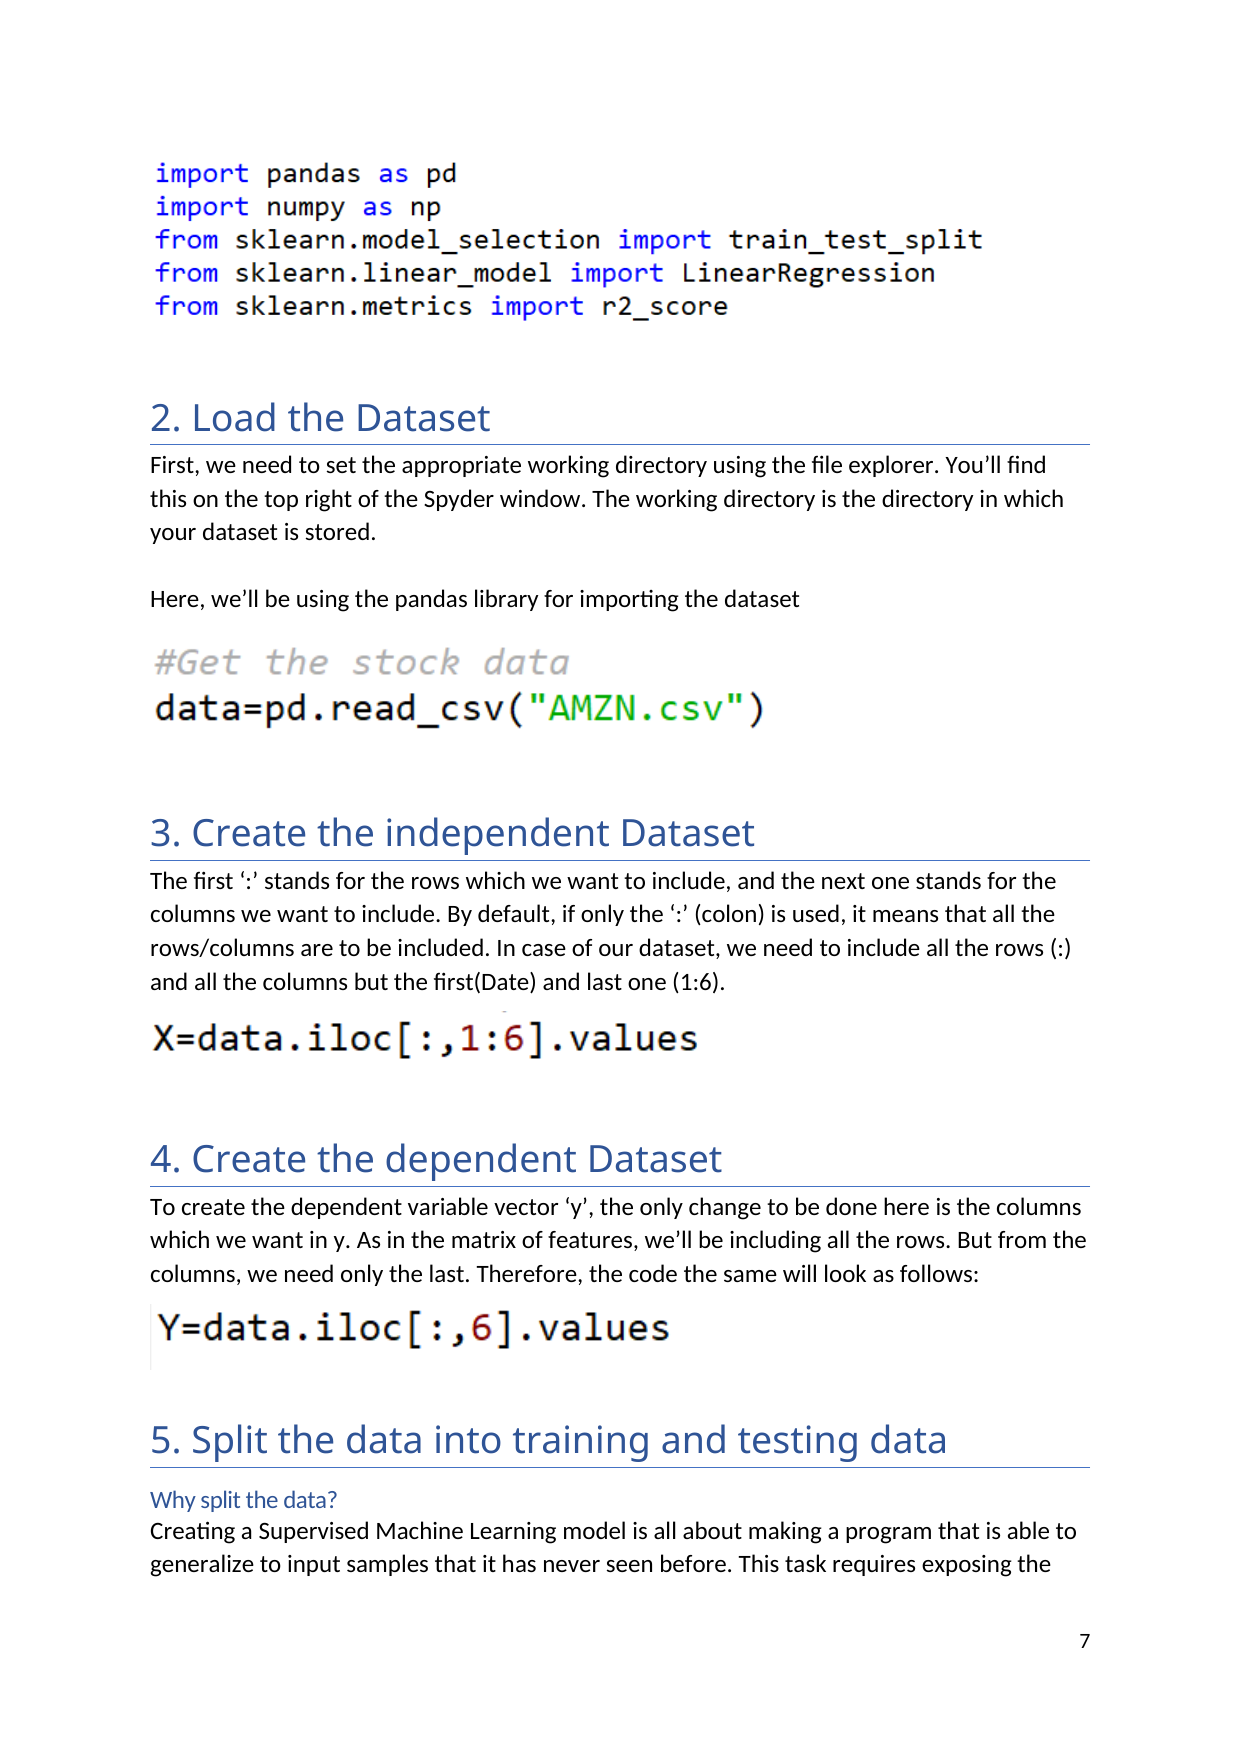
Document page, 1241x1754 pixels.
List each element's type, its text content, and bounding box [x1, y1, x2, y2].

picture [150, 150, 1091, 347]
subtitle 5. Split the data into training and testing data [150, 1414, 1090, 1467]
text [150, 1515, 1090, 1579]
subtitle Why split the data? [150, 1484, 1090, 1515]
text First, we need to set the appropriate working directory using the file explorer. You’ll find this on the top right of the Spyder window. The working directory is the directory in which your dataset is stored. Here, we’ll be using the pandas library for importing the dataset [150, 449, 1090, 614]
subtitle 3. Create the independent Dataset [150, 807, 1090, 860]
picture [150, 1011, 883, 1089]
picture [150, 1304, 798, 1370]
picture [150, 629, 929, 763]
subtitle 2. Load the Dataset [150, 391, 1090, 444]
text To create the dependent variable vector ‘y’, the only change to be done here is the columns which we want in y. As in the matrix of features, we’ll be including all the rows. But from the columns, we need only the last. Therefore, the code the same will look as follows: [150, 1191, 1090, 1288]
subtitle 4. Create the dependent Dataset [150, 1133, 1090, 1186]
text The first ‘:’ stands for the rows which we want to include, and the next one stands for the columns we want to include. By default, if only the ‘:’ (colon) is used, it means that all the rows/columns are to be included. In case of our dataset, we need to include all the rows (:) and all the columns but the first(Date) and last one (1:6). [150, 865, 1090, 996]
